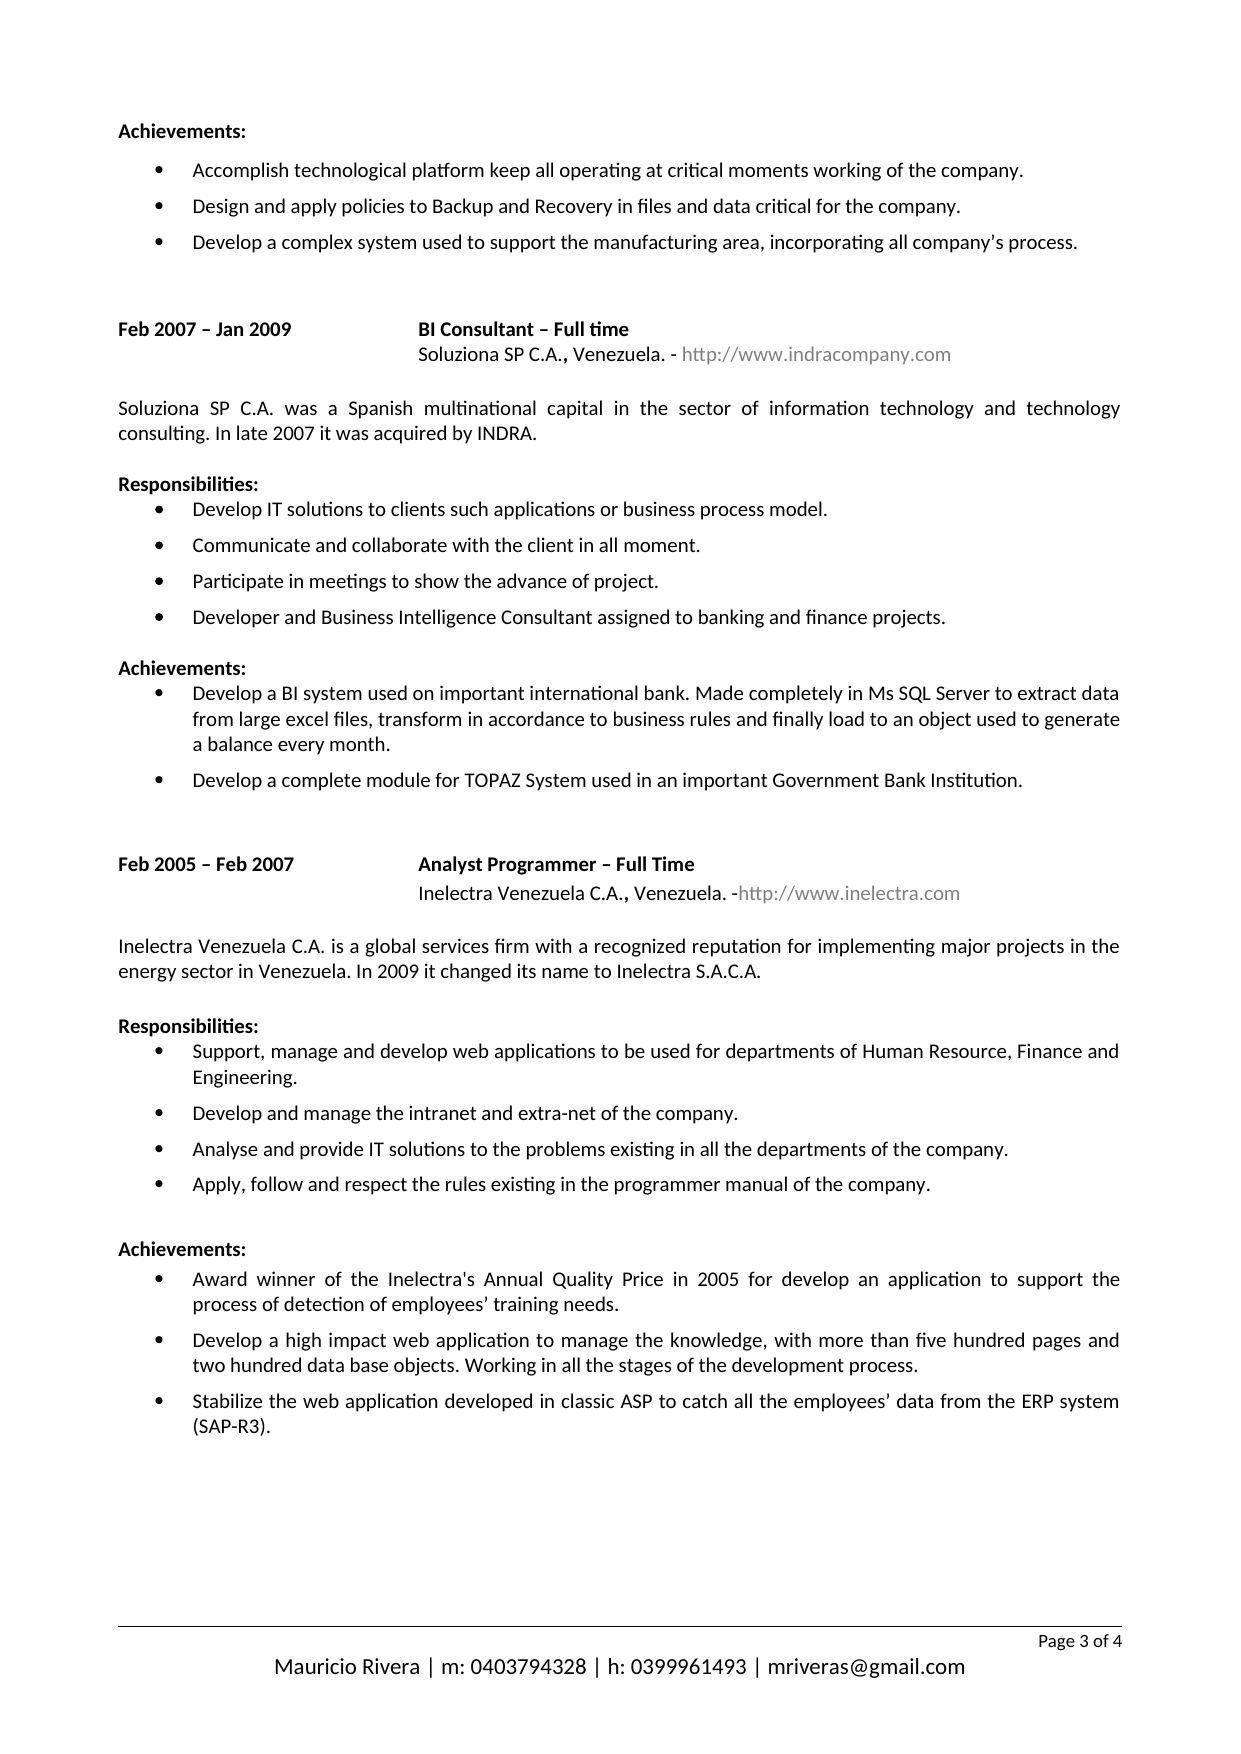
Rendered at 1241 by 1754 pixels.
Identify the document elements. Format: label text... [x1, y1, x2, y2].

list Developer and Business Intelligence Consultant assigned to banking and finance projects. [155, 604, 1122, 629]
list Develop and manage the intranet and extra-net of the company. [155, 1100, 1122, 1125]
list Develop a complete module for TOPAZ System used in an important Government Bank Institution. [155, 767, 1122, 792]
text Achievements: [118, 118, 1122, 143]
text Soluziona SP C.A. was a Spanish multinational capital in the sector of information technology and technology consulting. In late 2007 it was acquired by INDRA. [118, 395, 1122, 446]
list Award winner of the Inelectra's Annual Quality Price in 2005 for develop an application to support the process of detection of employees’ training needs. [155, 1266, 1122, 1317]
text Feb 2005 – Feb 2007 Analyst Programmer – Full Time [118, 851, 1122, 876]
list Develop a complex system used to support the manufacturing area, incorporating all company’s process. [155, 229, 1122, 255]
list Communicate and collaborate with the client in all moment. [155, 532, 1122, 558]
list Develop a BI system used on important international bank. Made completely in Ms SQL Server to extract data from large excel files, transform in accordance to business rules and finally load to an object used to generate a balance every month. [155, 680, 1122, 757]
text Responsibilities: [118, 1013, 1122, 1039]
list Participate in meetings to show the advance of project. [155, 568, 1122, 594]
list Apply, follow and respect the rules existing in the programmer manual of the company. [155, 1172, 1122, 1197]
text Soluziona SP C.A., Venezuela. - http://www.indracompany.com [343, 341, 1122, 395]
list Analyse and provide IT solutions to the problems existing in all the departments of the company. [155, 1136, 1122, 1161]
text Achievements: [118, 1237, 1122, 1262]
list Stabilize the web application developed in classic ASP to catch all the employees’ data from the ERP system (SAP-R3). [155, 1388, 1122, 1439]
text Inelectra Venezuela C.A., Venezuela. -http://www.inelectra.com [343, 880, 1122, 933]
list Develop a high impact web application to manage the knowledge, with more than five hundred pages and two hundred data base objects. Working in all the stages of the development process. [155, 1327, 1122, 1378]
list Support, manage and develop web applications to be used for departments of Human Resource, Finance and Engineering. [155, 1039, 1122, 1089]
list Design and apply policies to Backup and Recovery in files and data critical for the company. [155, 193, 1122, 219]
text Responsibilities: [118, 471, 1122, 497]
list Develop IT solutions to clients such applications or business process model. [155, 497, 1122, 522]
text Achievements: [118, 655, 1122, 680]
text Inelectra Venezuela C.A. is a global services firm with a recognized reputation for implementing major projects in the energy sector in Venezuela. In 2009 it changed its name to Inelectra S.A.C.A. [118, 933, 1122, 984]
text Feb 2007 – Jan 2009 BI Consultant – Full time [118, 316, 1122, 341]
list Accomplish technological platform keep all operating at critical moments working of the company. [155, 158, 1122, 183]
